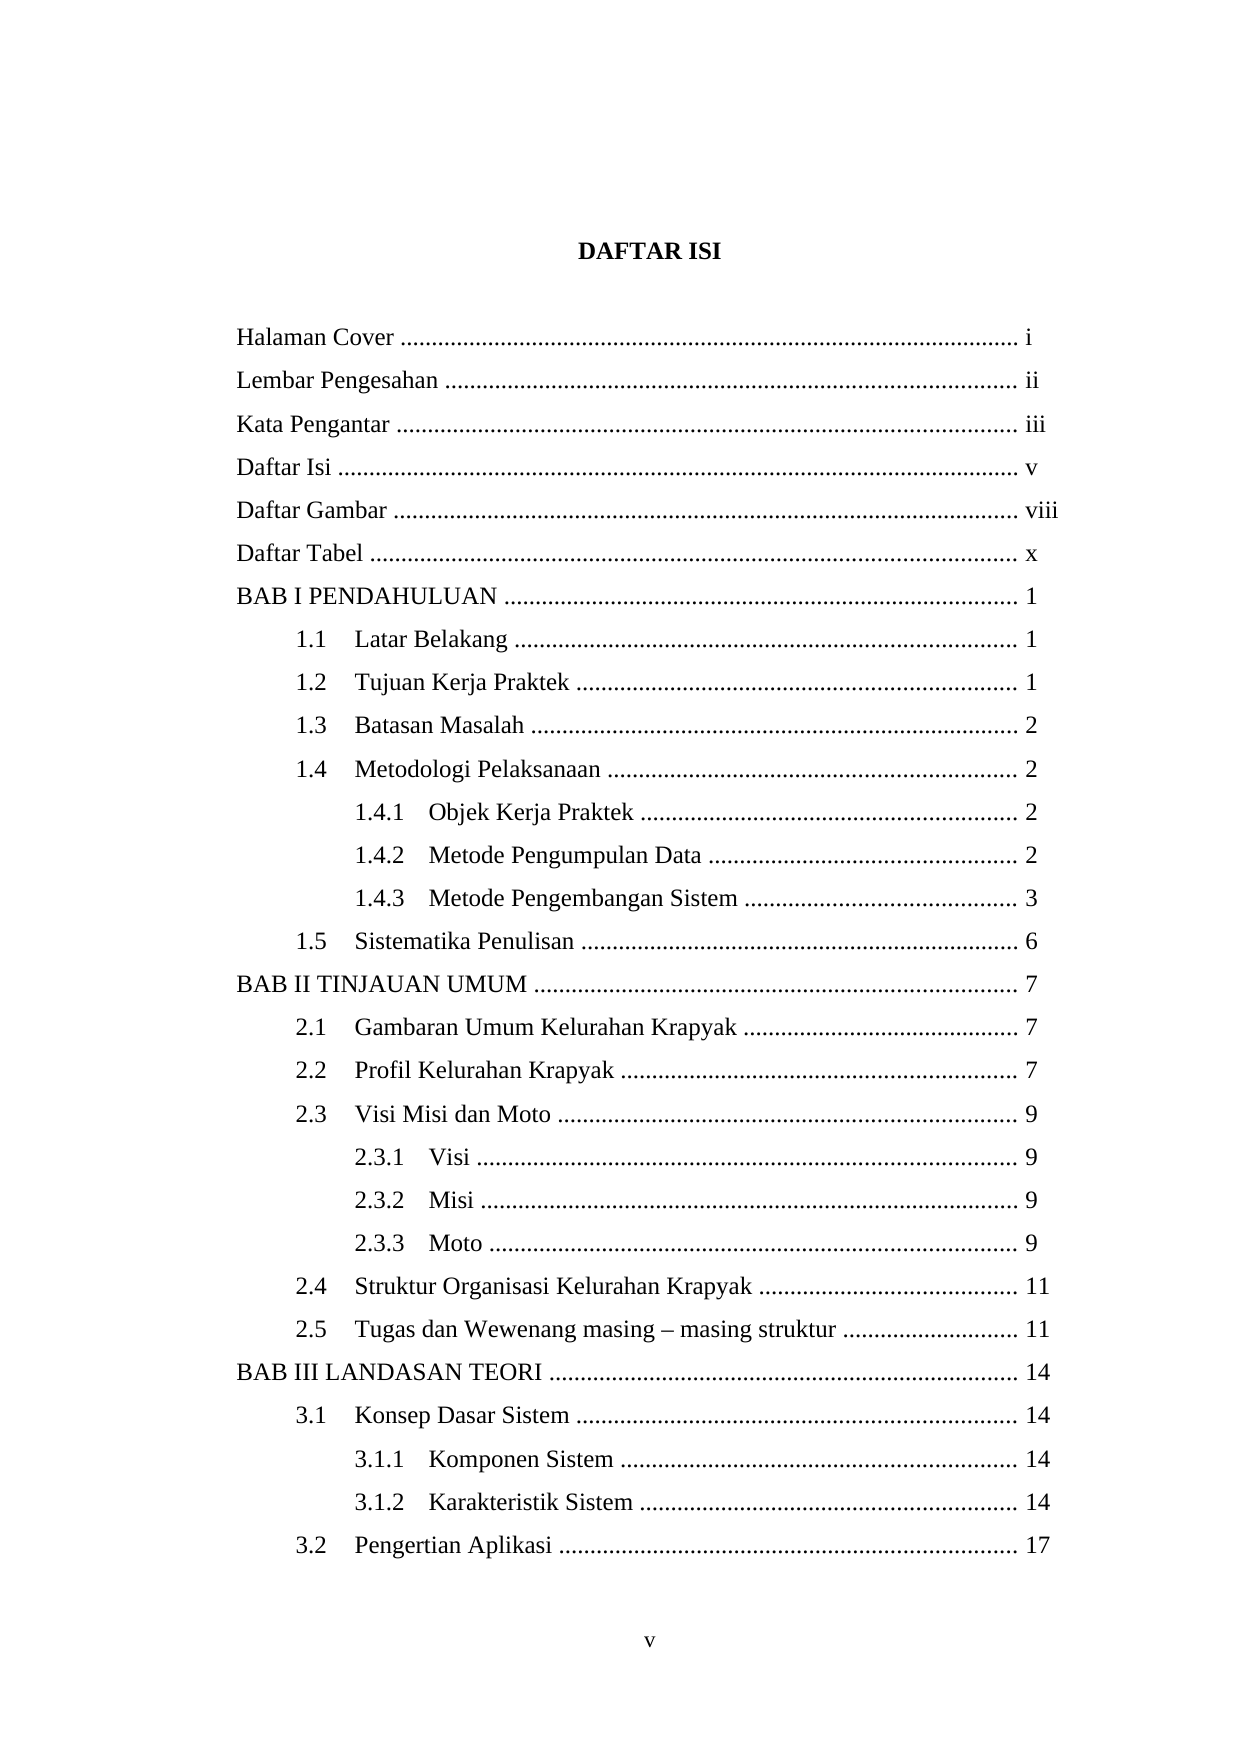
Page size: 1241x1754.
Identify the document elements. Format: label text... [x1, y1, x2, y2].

list 3.1.2 Karakteristik Sistem 14 [354, 1487, 1063, 1516]
list 2.3.2 Misi 9 [354, 1185, 1063, 1214]
list Metodologi Pelaksanaan 2 [295, 754, 1063, 782]
list Konsep Dasar Sistem 14 [295, 1401, 1063, 1429]
text Daftar Tabel x [236, 538, 1063, 567]
list Profil Kelurahan Krapyak 7 [295, 1056, 1063, 1084]
text BAB II TINJAUAN UMUM 7 [236, 969, 1063, 998]
list Batasan Masalah 2 [295, 711, 1063, 739]
list 2.3.1 Visi 9 [354, 1142, 1063, 1171]
list 2.3.3 Moto 9 [354, 1228, 1063, 1257]
text Daftar Gambar viii [236, 495, 1063, 524]
list 1.4.1 Objek Kerja Praktek 2 [354, 797, 1063, 826]
list 3.1.1 Komponen Sistem 14 [354, 1444, 1063, 1472]
list Struktur Organisasi Kelurahan Krapyak 11 [295, 1271, 1063, 1300]
text Kata Pengantar iii [236, 409, 1063, 437]
list Tugas dan Wewenang masing – masing struktur 11 [295, 1314, 1063, 1343]
list 1.4.2 Metode Pengumpulan Data 2 [354, 840, 1063, 869]
text BAB I PENDAHULUAN 1 [236, 581, 1063, 610]
list 1.4.3 Metode Pengembangan Sistem 3 [354, 883, 1063, 912]
list Latar Belakang 1 [295, 624, 1063, 653]
list Visi Misi dan Moto 9 [295, 1099, 1063, 1127]
list Gambaran Umum Kelurahan Krapyak 7 [295, 1012, 1063, 1041]
text BAB III LANDASAN TEORI 14 [236, 1357, 1063, 1386]
list Pengertian Aplikasi 17 [295, 1530, 1063, 1559]
list Sistematika Penulisan 6 [295, 926, 1063, 955]
text Daftar Isi v [236, 452, 1063, 481]
text Lembar Pengesahan ii [236, 366, 1063, 394]
text Halaman Cover i [236, 322, 1063, 351]
list Tujuan Kerja Praktek 1 [295, 667, 1063, 696]
text DAFTAR ISI [236, 236, 1063, 265]
